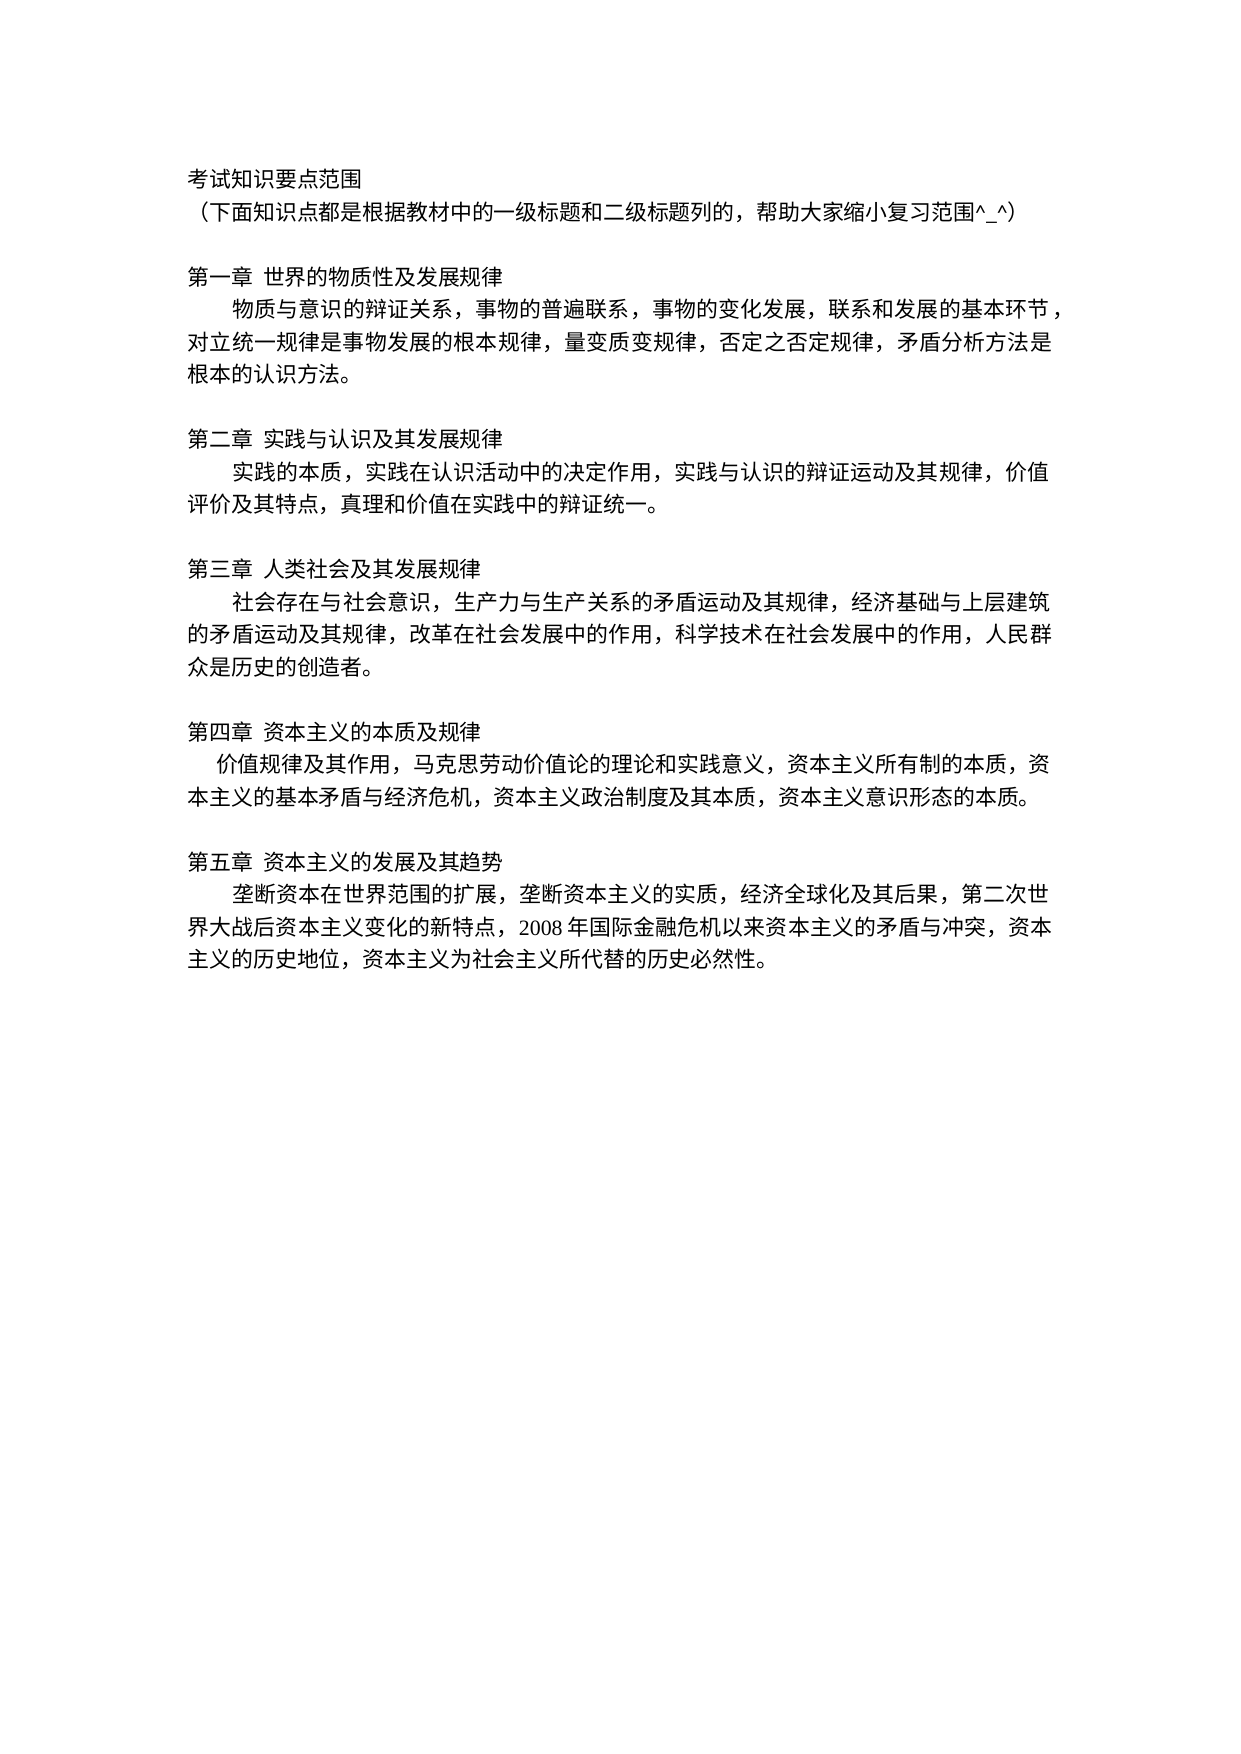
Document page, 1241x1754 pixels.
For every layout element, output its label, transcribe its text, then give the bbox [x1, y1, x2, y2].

text 价值规律及其作用，马克思劳动价值论的理论和实践意义，资本主义所有制的本质，资本主义的基本矛盾与经济危机，资本主义政治制度及其本质，资本主义意识形态的本质。 [187, 747, 1053, 812]
text 第四章 资本主义的本质及规律 [187, 714, 1053, 747]
text 实践的本质，实践在认识活动中的决定作用，实践与认识的辩证运动及其规律，价值评价及其特点，真理和价值在实践中的辩证统一。 [187, 454, 1053, 519]
text （下面知识点都是根据教材中的一级标题和二级标题列的，帮助大家缩小复习范围^_^） [187, 194, 1053, 227]
text 垄断资本在世界范围的扩展，垄断资本主义的实质，经济全球化及其后果，第二次世界大战后资本主义变化的新特点，2008年国际金融危机以来资本主义的矛盾与冲突，资本主义的历史地位，资本主义为社会主义所代替的历史必然性。 [187, 877, 1053, 974]
text 第一章 世界的物质性及发展规律 [187, 259, 1053, 292]
text 第三章 人类社会及其发展规律 [187, 552, 1053, 584]
text 社会存在与社会意识，生产力与生产关系的矛盾运动及其规律，经济基础与上层建筑的矛盾运动及其规律，改革在社会发展中的作用，科学技术在社会发展中的作用，人民群众是历史的创造者。 [187, 584, 1053, 682]
text 考试知识要点范围 [187, 162, 1053, 194]
text 第五章 资本主义的发展及其趋势 [187, 844, 1053, 877]
text 第二章 实践与认识及其发展规律 [187, 422, 1053, 454]
text 物质与意识的辩证关系，事物的普遍联系，事物的变化发展，联系和发展的基本环节，对立统一规律是事物发展的根本规律，量变质变规律，否定之否定规律，矛盾分析方法是根本的认识方法。 [187, 292, 1053, 389]
